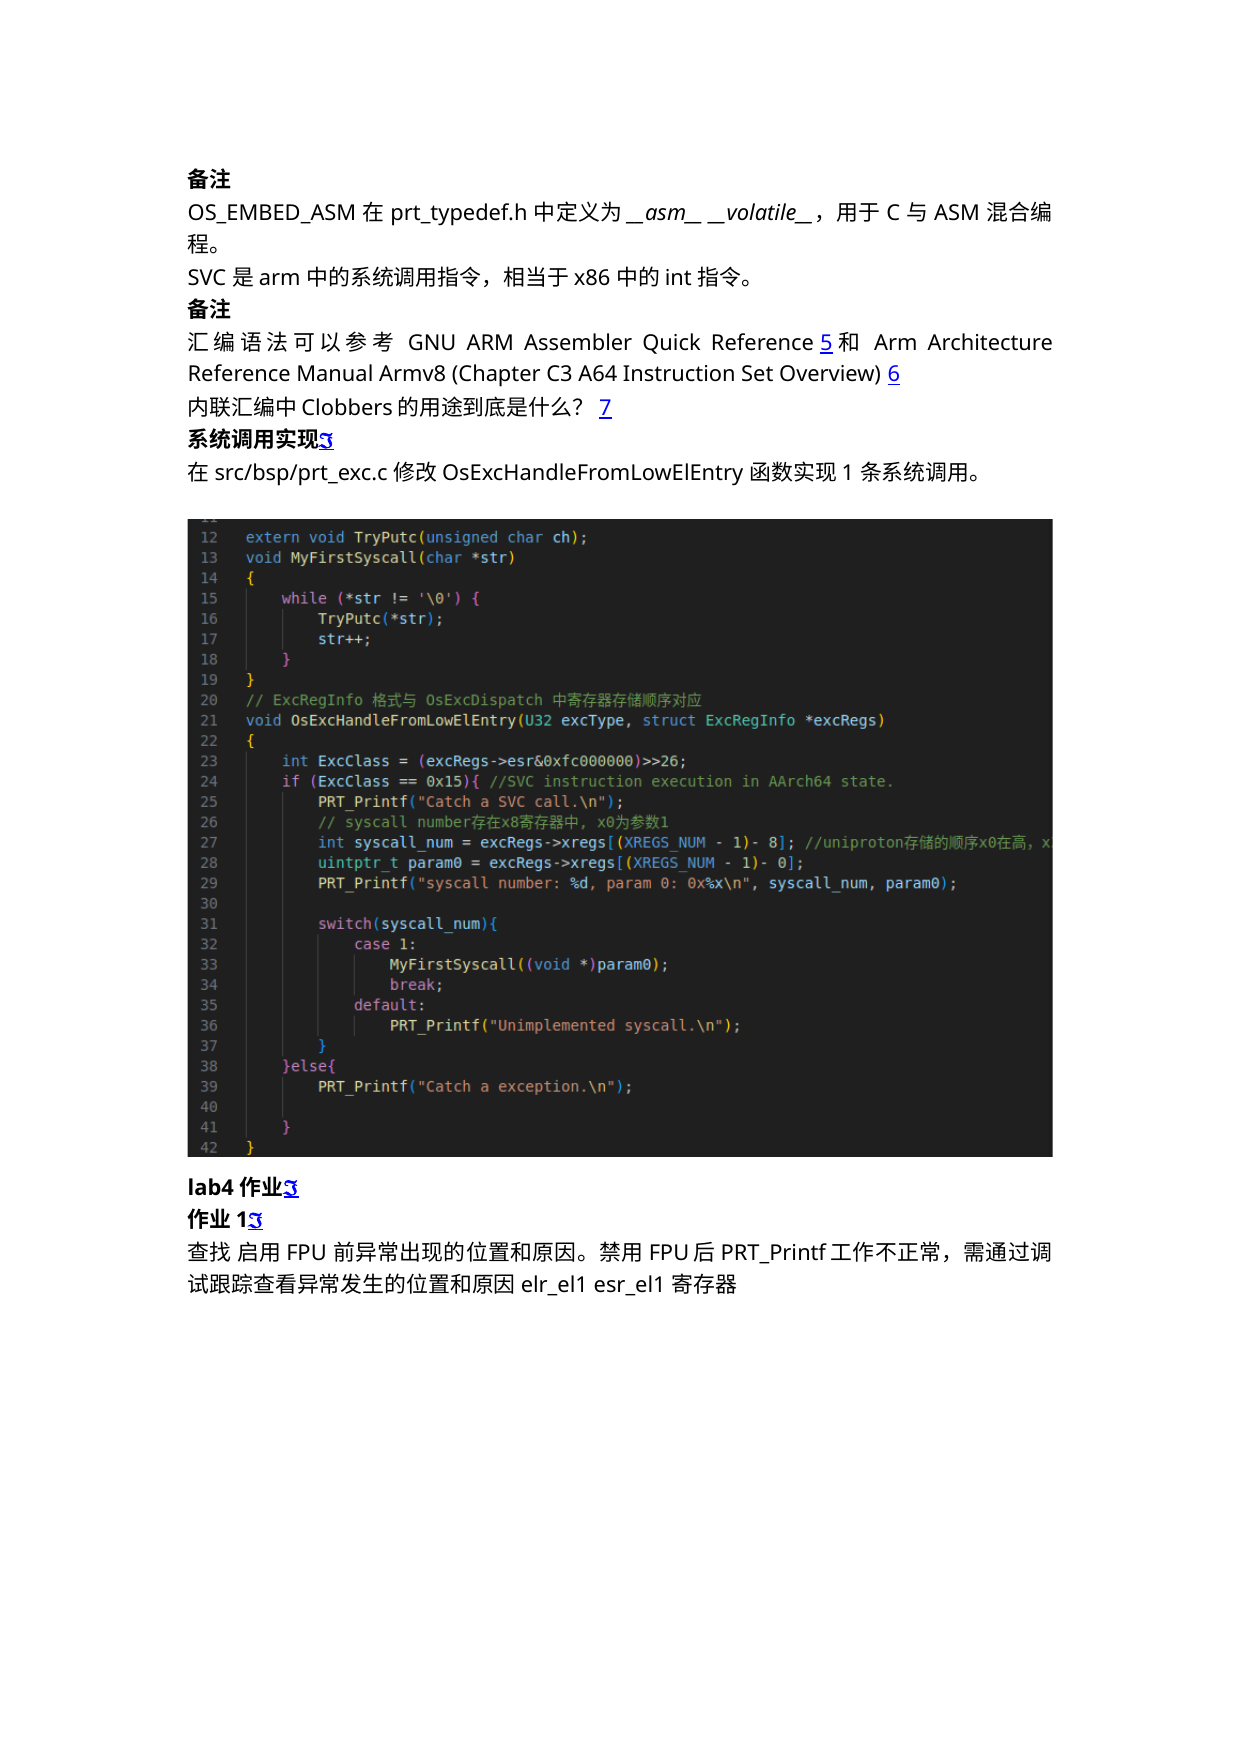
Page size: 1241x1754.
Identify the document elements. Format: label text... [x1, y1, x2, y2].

text 备注 [187, 292, 1053, 324]
text 在 src/bsp/prt_exc.c 修改 OsExcHandleFromLowElEntry 函数实现 1 条系统调用。 [187, 454, 1053, 487]
text 汇编语法可以参考 GNU ARM Assembler Quick Reference 5 和 Arm Architecture Reference Manual Armv8 (Chapter C3 A64 Instruction Set Overview) 6 [187, 324, 1053, 389]
text 查找 启用FPU 前异常出现的位置和原因。禁用FPU后PRT_Printf工作不正常，需通过调试跟踪查看异常发生的位置和原因 elr_el1 esr_el1 寄存器 [187, 1234, 1053, 1299]
text 系统调用实现 [187, 422, 1053, 454]
text 备注 [187, 162, 1053, 194]
text 内联汇编中Clobbers的用途到底是什么？ 7 [187, 389, 1053, 422]
text OS_EMBED_ASM 在 prt_typedef.h 中定义为 __asm__ __volatile__，用于 C 与 ASM 混合编程。 [187, 194, 1053, 259]
text lab4 作业 [187, 1169, 1053, 1202]
text SVC 是 arm 中的系统调用指令，相当于 x86 中的 int 指令。 [187, 259, 1053, 292]
text 作业1 [187, 1202, 1053, 1234]
picture [187, 519, 1053, 1157]
